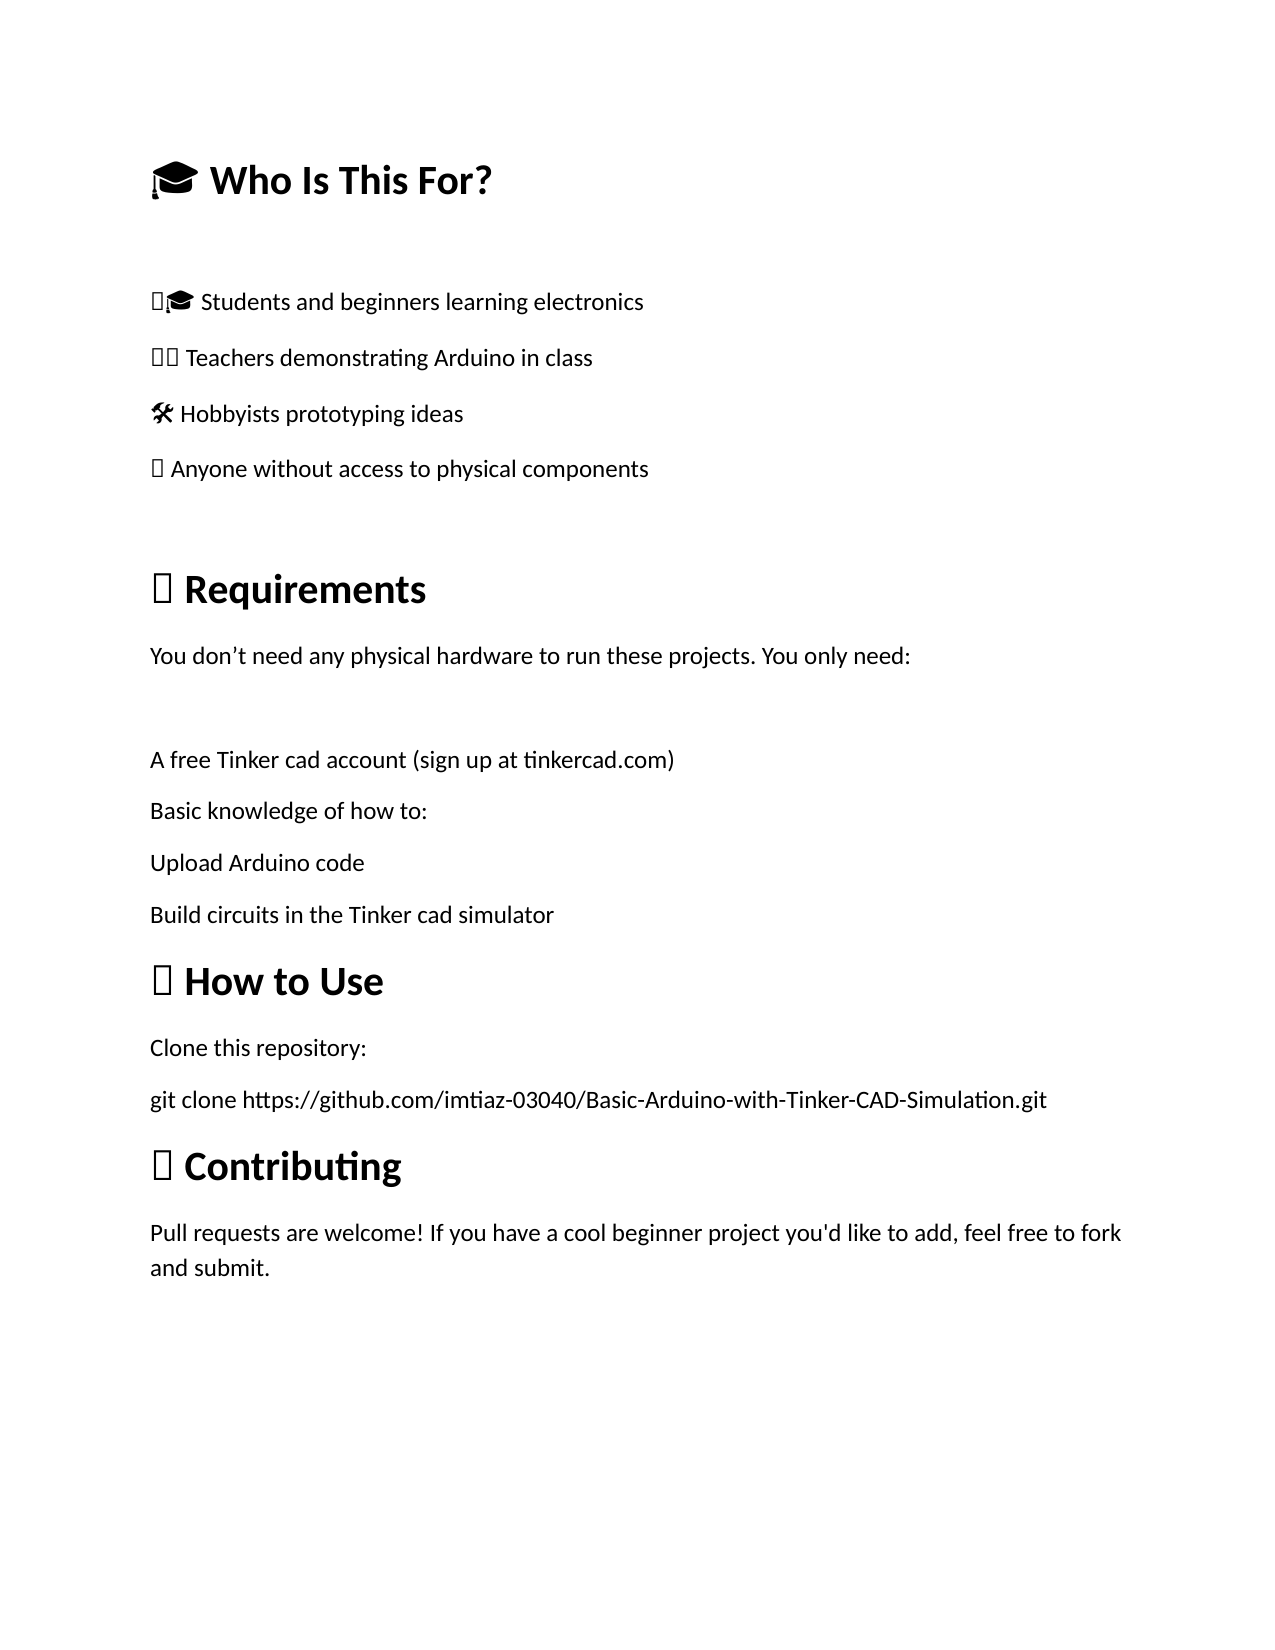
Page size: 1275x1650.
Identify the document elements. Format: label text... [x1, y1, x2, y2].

text 🧪 Anyone without access to physical components [150, 451, 1125, 485]
text Basic knowledge of how to: [150, 795, 1125, 826]
text 🚀 How to Use [150, 950, 1125, 1007]
text 🛠️ Hobbyists prototyping ideas [150, 395, 1125, 429]
text Pull requests are welcome! If you have a cool beginner project you'd like to add, feel free to fork and submit. [150, 1217, 1125, 1283]
text 🔧 Requirements [150, 558, 1125, 615]
text git clone https://github.com/imtiaz-03040/Basic-Arduino-with-Tinker-CAD-Simulation.git [150, 1084, 1125, 1114]
text 🙌 Contributing [150, 1136, 1125, 1192]
text 👩‍🏫 Teachers demonstrating Arduino in class [150, 339, 1125, 373]
text A free Tinker cad account (sign up at tinkercad.com) [150, 744, 1125, 774]
text Build circuits in the Tinker cad simulator [150, 899, 1125, 929]
text Upload Arduino code [150, 847, 1125, 878]
text 🎓 Who Is This For? [150, 150, 1125, 207]
text You don’t need any physical hardware to run these projects. You only need: [150, 640, 1125, 671]
text 🧑‍🎓 Students and beginners learning electronics [150, 283, 1125, 318]
text Clone this repository: [150, 1032, 1125, 1063]
